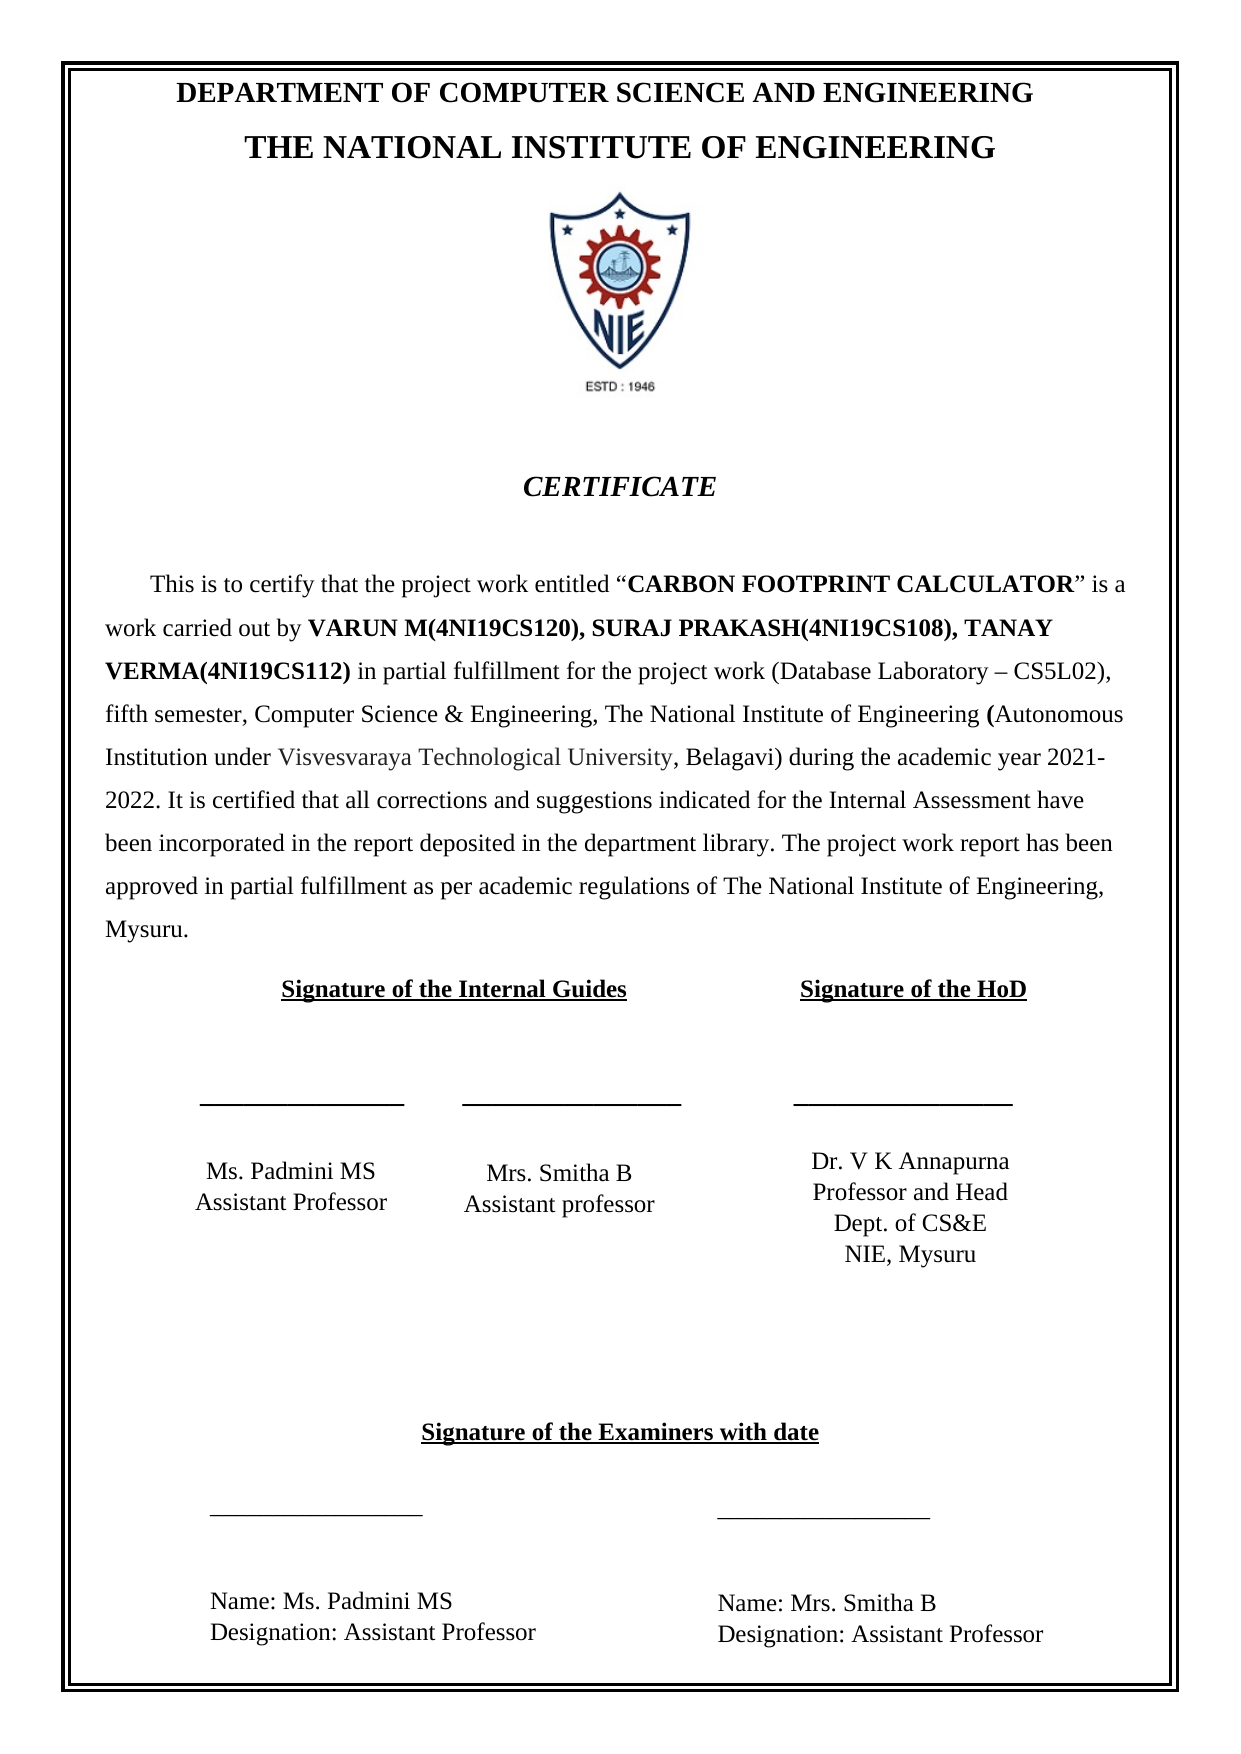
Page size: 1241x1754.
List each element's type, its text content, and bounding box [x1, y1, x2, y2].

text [75, 75, 1135, 108]
text ______________ _______________ _______________ [105, 1075, 1135, 1108]
picture [529, 185, 711, 398]
text This is to certify that the project work entitled “CARBON FOOTPRINT CALCULATOR” is a work carried out by VARUN M(4NI19CS120), SURAJ PRAKASH(4NI19CS108), TANAY VERMA(4NI19CS112) in partial fulfillment for the project work (Database Laboratory – CS5L02), fifth semester, Computer Science & Engineering, The National Institute of Engineering (Autonomous Institution under Visvesvaraya Technological University, Belagavi) during the academic year 2021-2022. It is certified that all corrections and suggestions indicated for the Internal Assessment have been incorporated in the report deposited in the department library. The project work report has been approved in partial fulfillment as per academic regulations of The National Institute of Engineering, Mysuru. [105, 569, 1135, 943]
text THE NATIONAL INSTITUTE OF ENGINEERING [105, 128, 1135, 166]
text Signature of the Internal Guides Signature of the HoD [75, 974, 1135, 1003]
text CERTIFICATE [105, 469, 1135, 502]
text Signature of the Examiners with date [105, 1417, 1135, 1446]
